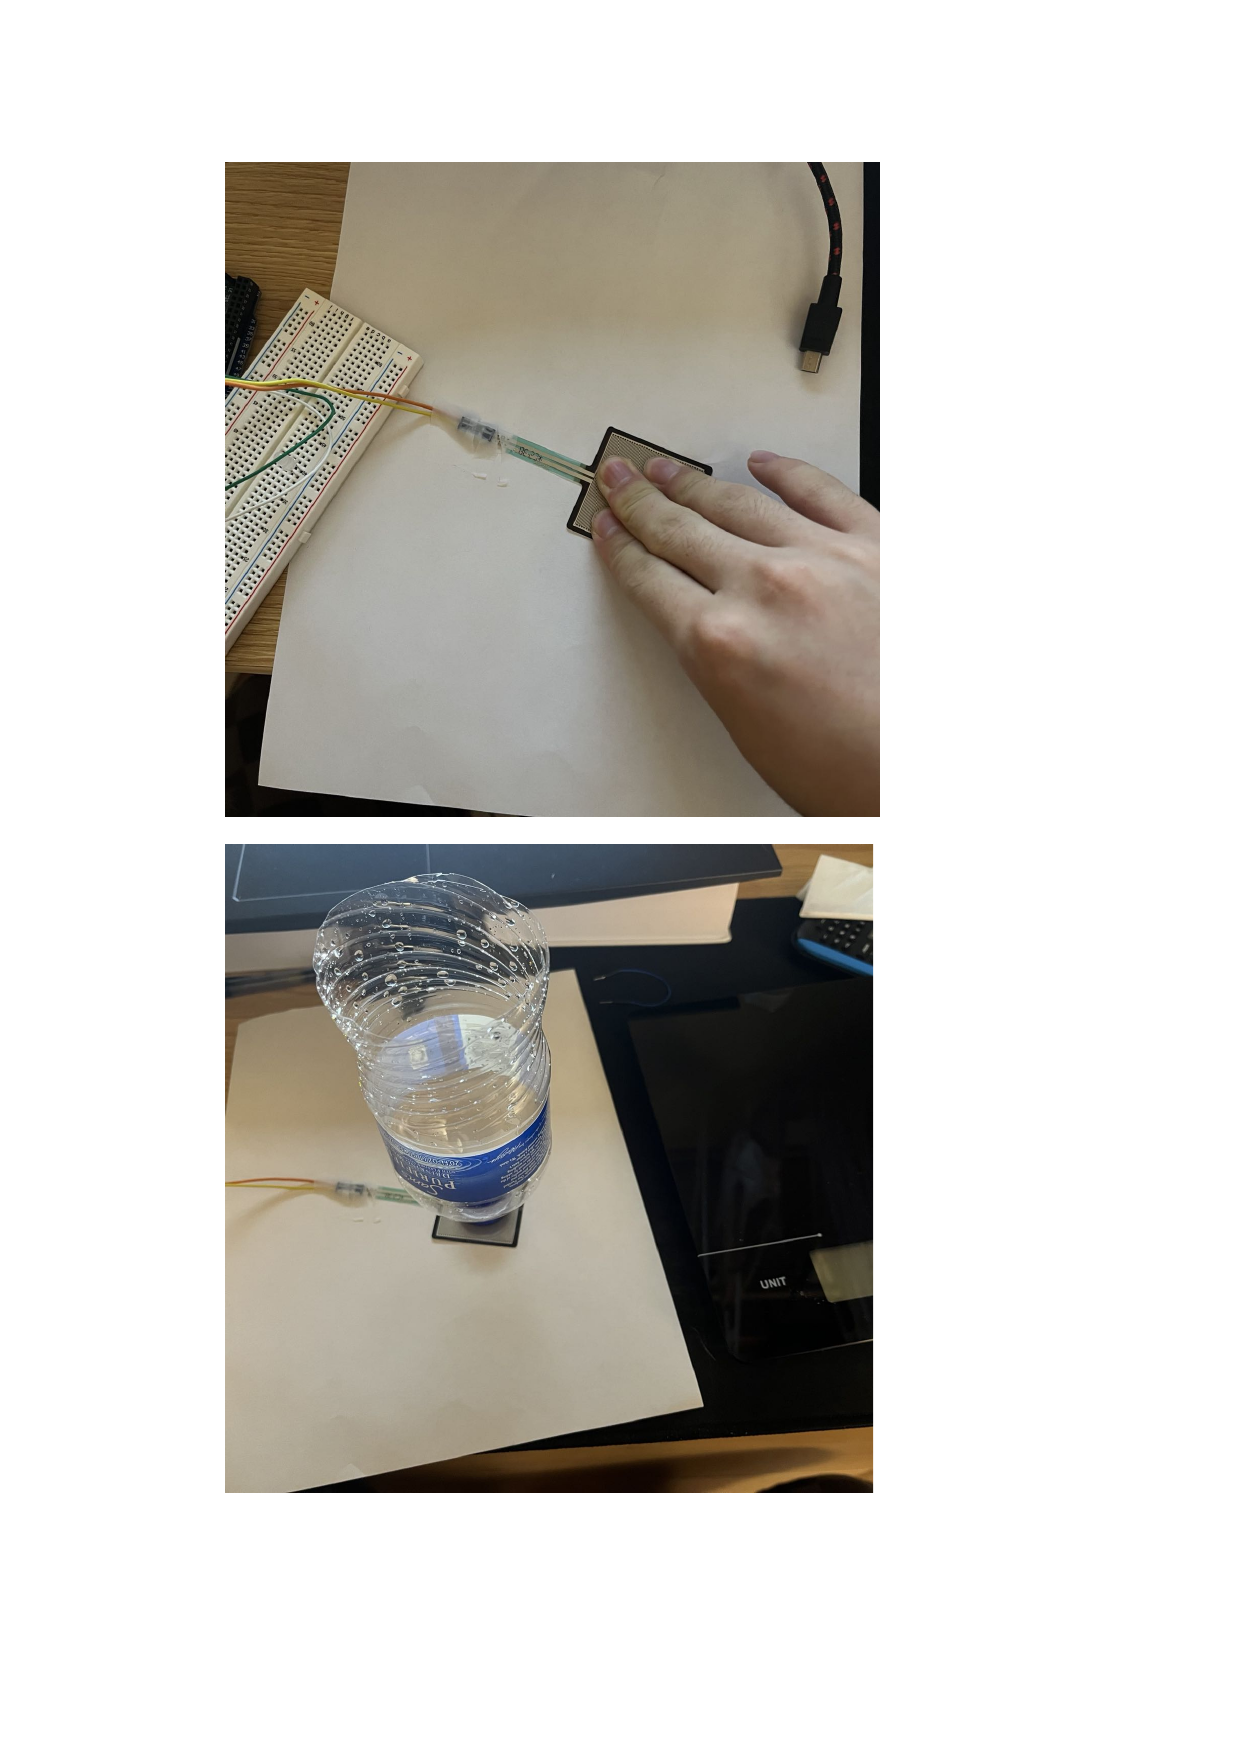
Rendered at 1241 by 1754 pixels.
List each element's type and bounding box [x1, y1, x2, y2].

picture [225, 844, 874, 1493]
picture [225, 162, 880, 817]
